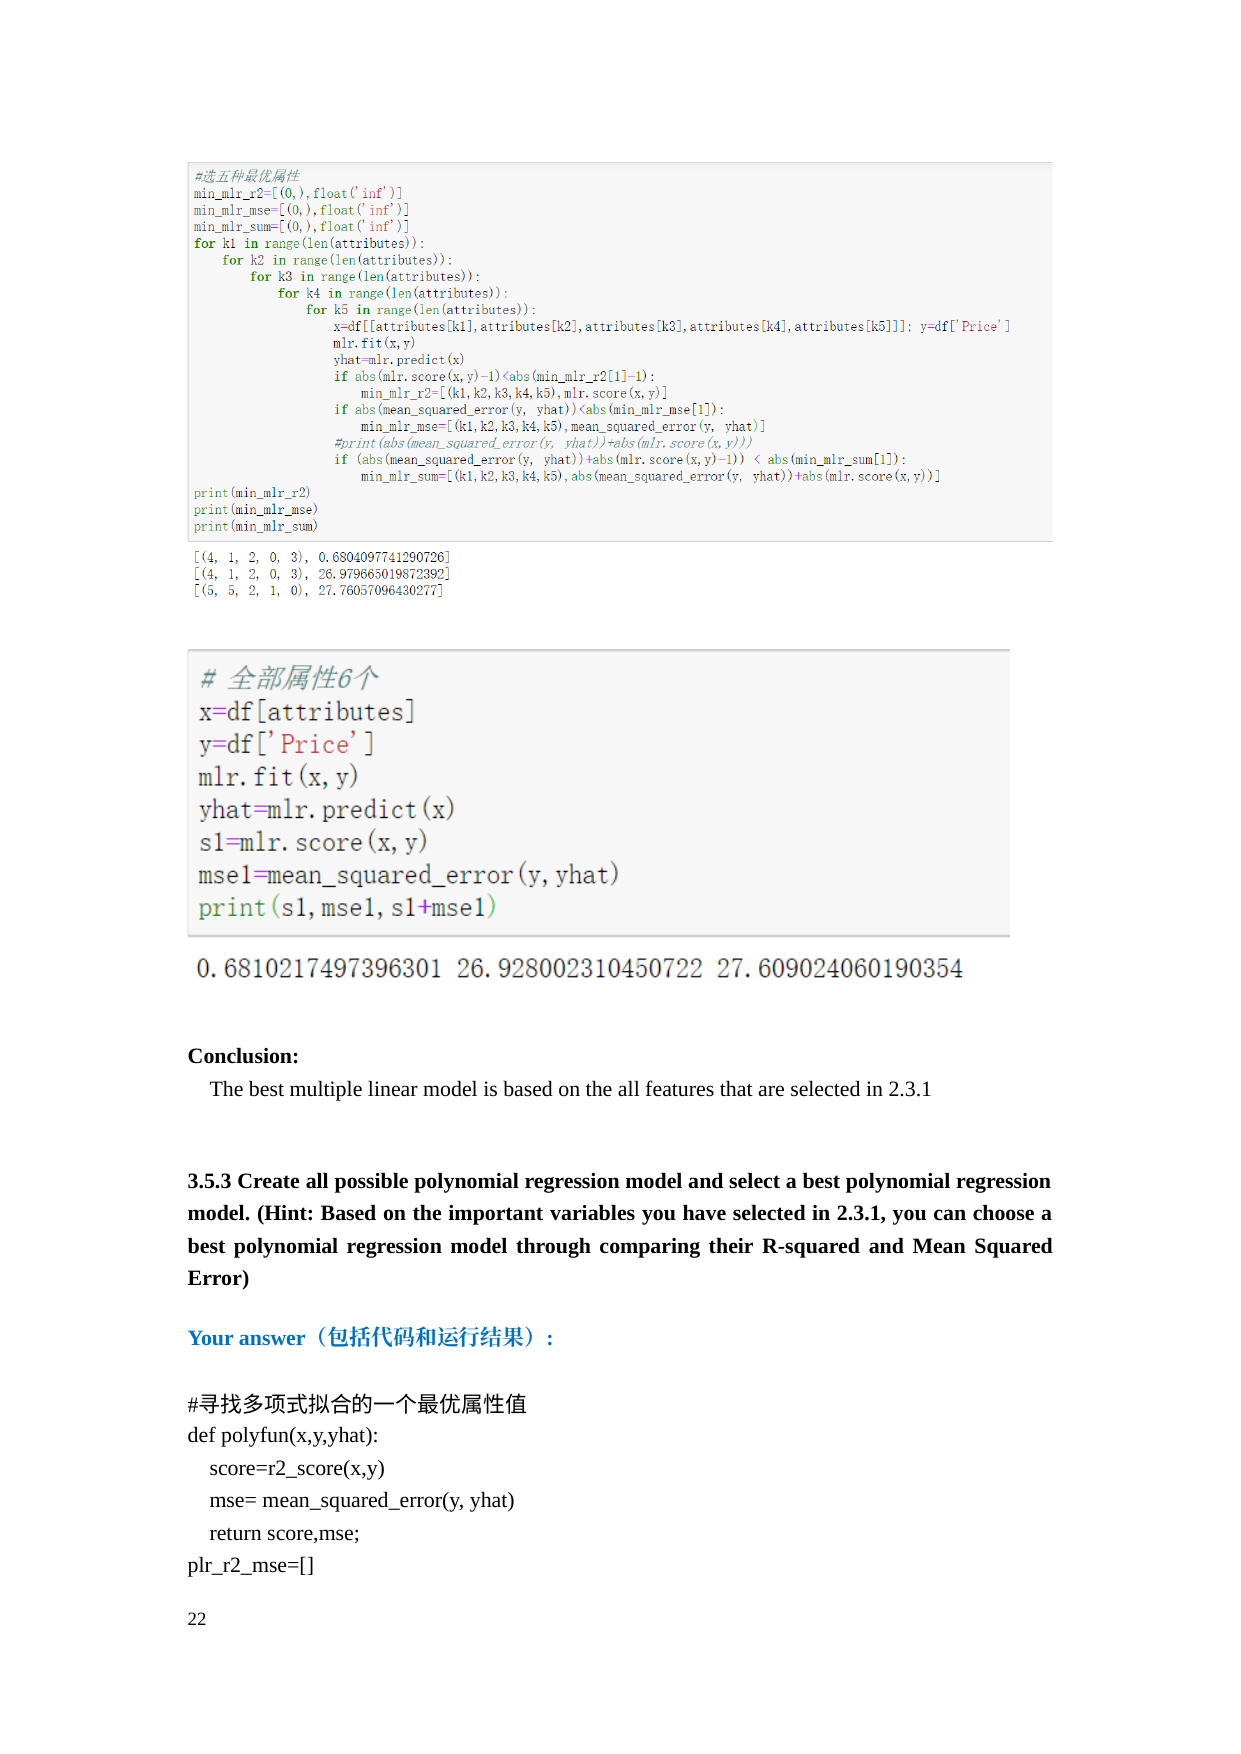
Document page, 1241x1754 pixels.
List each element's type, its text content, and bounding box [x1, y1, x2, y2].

picture [187, 162, 1053, 607]
picture [187, 649, 1011, 1000]
subtitle 3.5.3 Create all possible polynomial regression model and select a best polynomial regression model. (Hint: Based on the important variables you have selected in 2.3.1, you can choose a best polynomial regression model through comparing their R-squared and Mean Squared Error) [187, 1164, 1053, 1294]
text Your answer（包括代码和运行结果）: [187, 1321, 1053, 1354]
text plr_r2_mse=[] [187, 1549, 1053, 1581]
text The best multiple linear model is based on the all features that are selected in 2.3.1 [187, 1072, 1053, 1104]
text Conclusion: [187, 1039, 1053, 1072]
text return score,mse; [187, 1516, 1053, 1549]
text def polyfun(x,y,yhat): [187, 1419, 1053, 1451]
text score=r2_score(x,y) [187, 1451, 1053, 1484]
text #寻找多项式拟合的一个最优属性值 [187, 1386, 1053, 1419]
text mse= mean_squared_error(y, yhat) [187, 1484, 1053, 1516]
